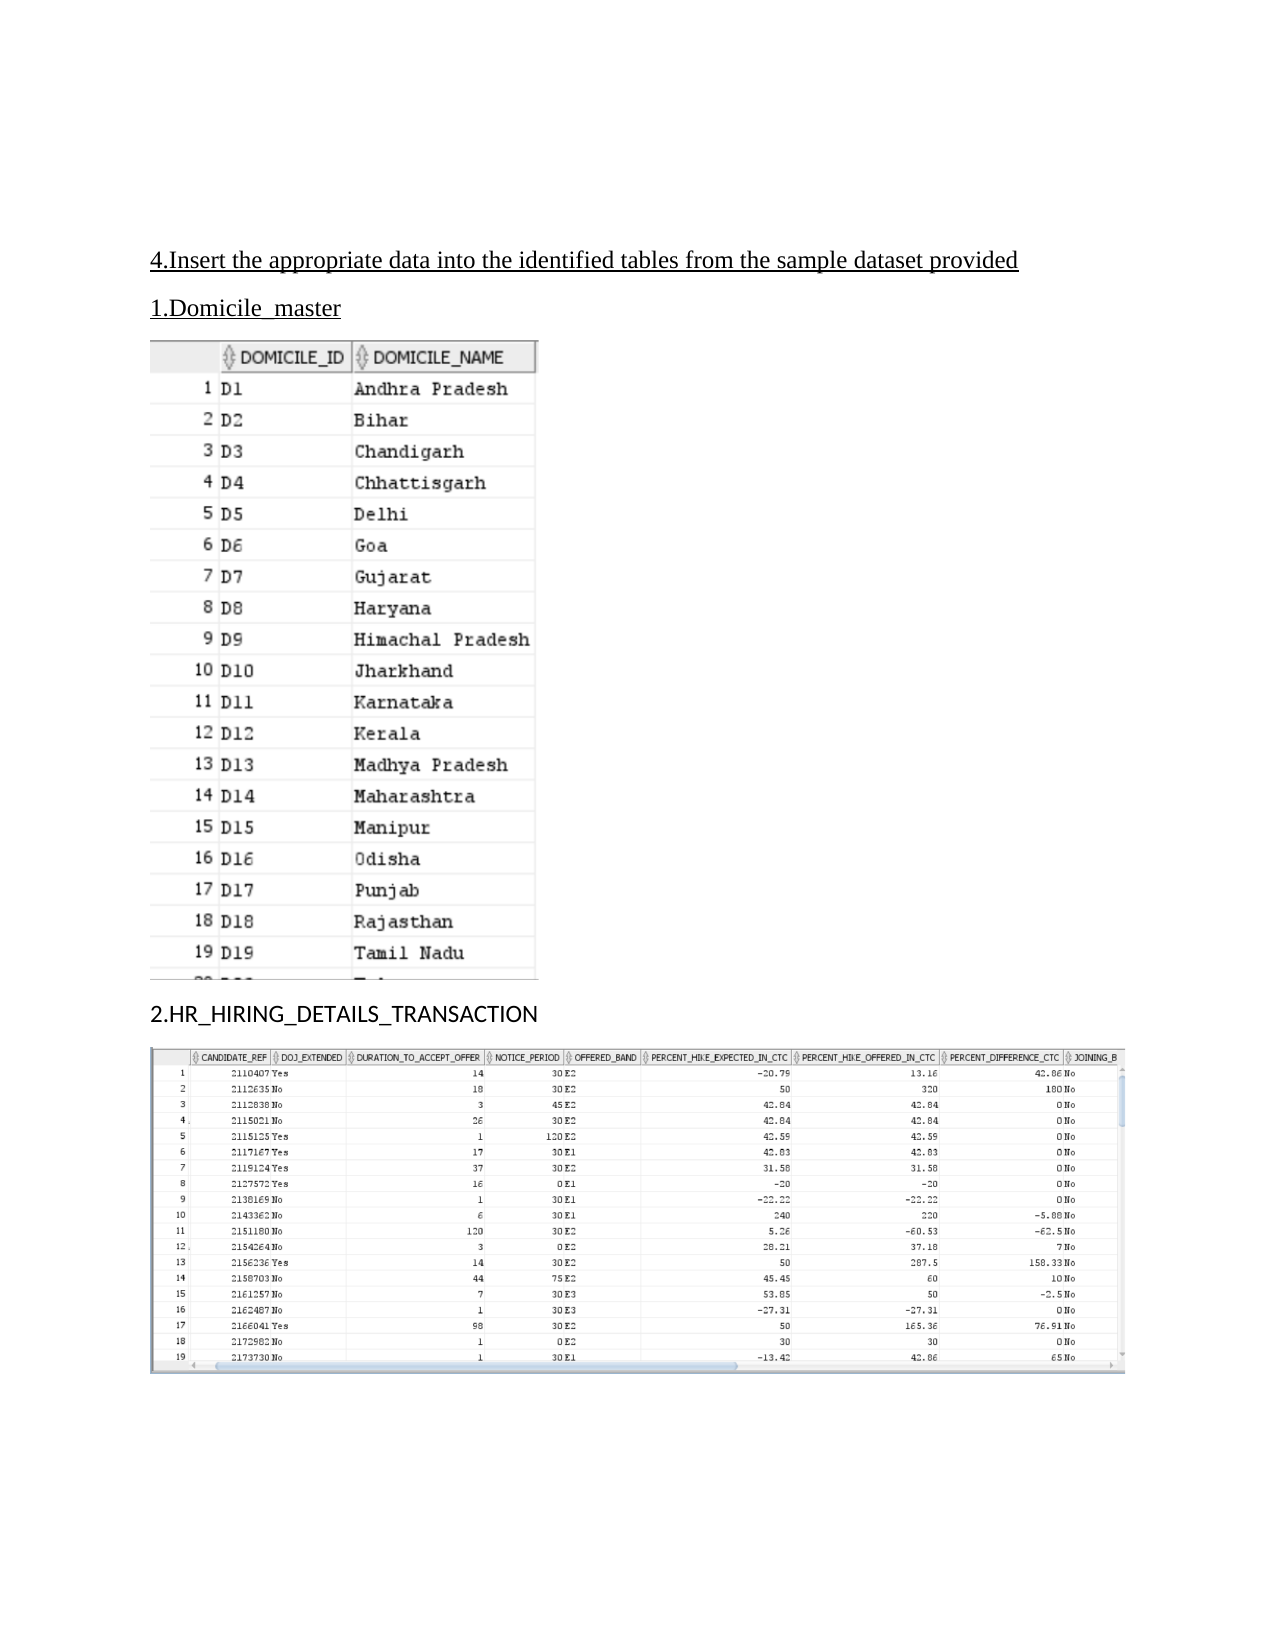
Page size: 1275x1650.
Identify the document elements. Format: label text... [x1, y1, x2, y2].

text 4.Insert the appropriate data into the identified tables from the sample dataset provided [150, 245, 1125, 274]
text 2.HR_HIRING_DETAILS_TRANSACTION [150, 998, 1125, 1029]
picture [150, 340, 539, 980]
text 1.Domicile_master [150, 293, 1125, 322]
picture [150, 1047, 1125, 1374]
